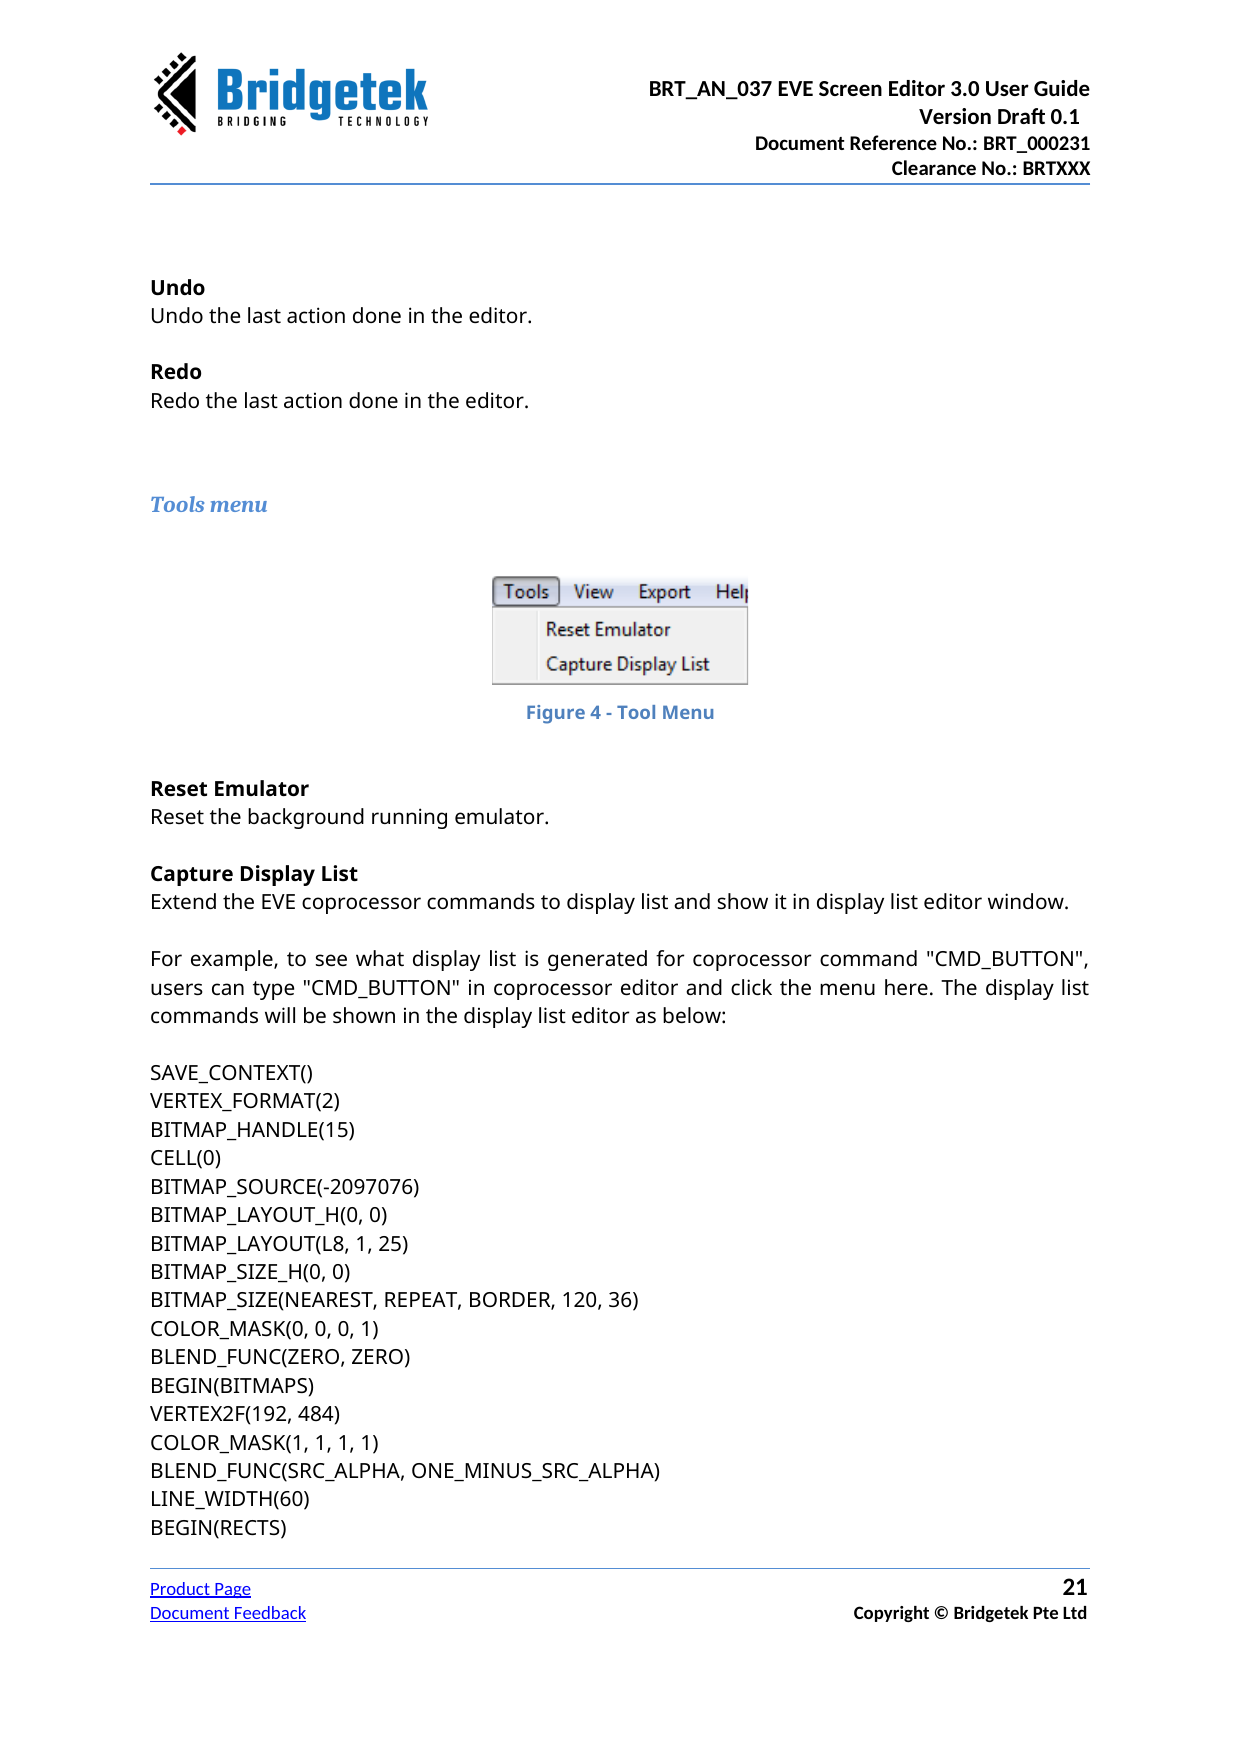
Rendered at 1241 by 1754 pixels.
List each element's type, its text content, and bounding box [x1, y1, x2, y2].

text SAVE_CONTEXT() [150, 1058, 1090, 1086]
text COLOR_MASK(0, 0, 0, 1) [150, 1314, 1090, 1342]
text BITMAP_SIZE_H(0, 0) [150, 1257, 1090, 1286]
text BEGIN(BITMAPS) [150, 1371, 1090, 1399]
text VERTEX2F(192, 484) [150, 1399, 1090, 1428]
text Undo the last action done in the editor. [150, 301, 1090, 329]
text CELL(0) [150, 1143, 1090, 1172]
text VERTEX_FORMAT(2) [150, 1086, 1090, 1115]
text BITMAP_SIZE(NEAREST, REPEAT, BORDER, 120, 36) [150, 1286, 1090, 1314]
text BITMAP_LAYOUT(L8, 1, 25) [150, 1229, 1090, 1257]
text BITMAP_LAYOUT_H(0, 0) [150, 1200, 1090, 1229]
text BLEND_FUNC(ZERO, ZERO) [150, 1342, 1090, 1371]
text Redo the last action done in the editor. [150, 386, 1090, 414]
text Reset Emulator [150, 774, 1090, 802]
text BITMAP_SOURCE(-2097076) [150, 1172, 1090, 1200]
text Reset the background running emulator. [150, 802, 1090, 831]
text Undo [150, 273, 1090, 301]
text Redo [150, 357, 1090, 386]
text Extend the EVE coprocessor commands to display list and show it in display list editor window. [150, 887, 1090, 916]
text For example, to see what display list is generated for coprocessor command "CMD_BUTTON", users can type "CMD_BUTTON" in coprocessor editor and click the menu here. The display list commands will be shown in the display list editor as below: [150, 944, 1090, 1029]
text Figure 4 - Tool Menu [150, 699, 1090, 725]
text COLOR_MASK(1, 1, 1, 1) [150, 1428, 1090, 1456]
text Capture Display List [150, 859, 1090, 887]
text LINE_WIDTH(60) [150, 1484, 1090, 1513]
picture [146, 48, 429, 137]
text BLEND_FUNC(SRC_ALPHA, ONE_MINUS_SRC_ALPHA) [150, 1456, 1090, 1484]
text BITMAP_HANDLE(15) [150, 1115, 1090, 1143]
subtitle Tools menu [150, 492, 1090, 518]
picture [492, 575, 749, 685]
text BEGIN(RECTS) [150, 1513, 1090, 1541]
